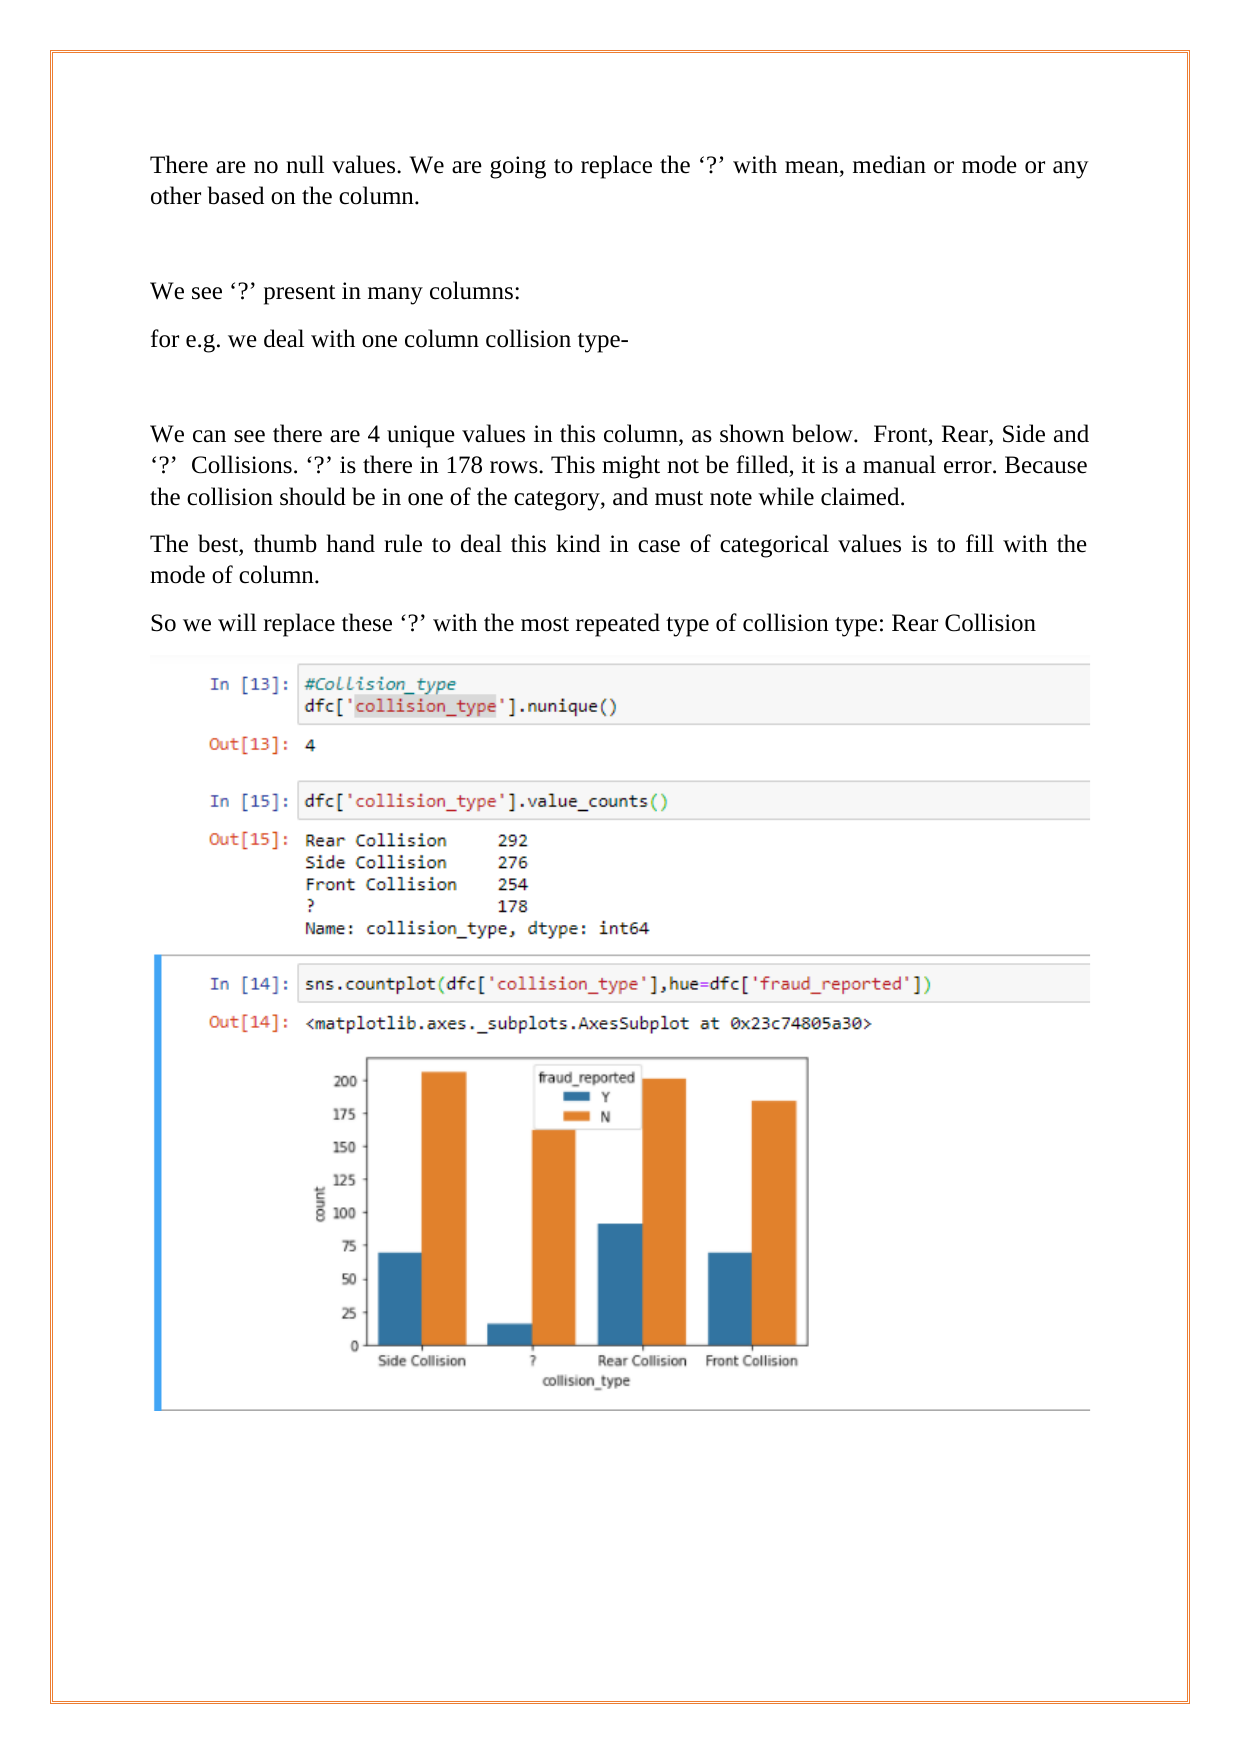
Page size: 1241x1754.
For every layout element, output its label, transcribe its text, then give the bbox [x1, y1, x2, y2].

text We see ‘?’ present in many columns: [150, 276, 1090, 305]
text We can see there are 4 unique values in this column, as shown below. Front, Rear, Side and ‘?’ Collisions. ‘?’ is there in 178 rows. This might not be filled, it is a manual error. Because the collision should be in one of the category, and must note while claimed. [150, 419, 1090, 510]
text The best, thumb hand rule to deal this kind in case of categorical values is to fill with the mode of column. [150, 529, 1090, 589]
text for e.g. we deal with one column collision type- [150, 324, 1090, 353]
picture [150, 655, 1091, 1411]
text There are no null values. We are going to replace the ‘?’ with mean, median or mode or any other based on the column. [150, 150, 1090, 210]
text So we will replace these ‘?’ with the most repeated type of collision type: Rear Collision [150, 608, 1090, 637]
